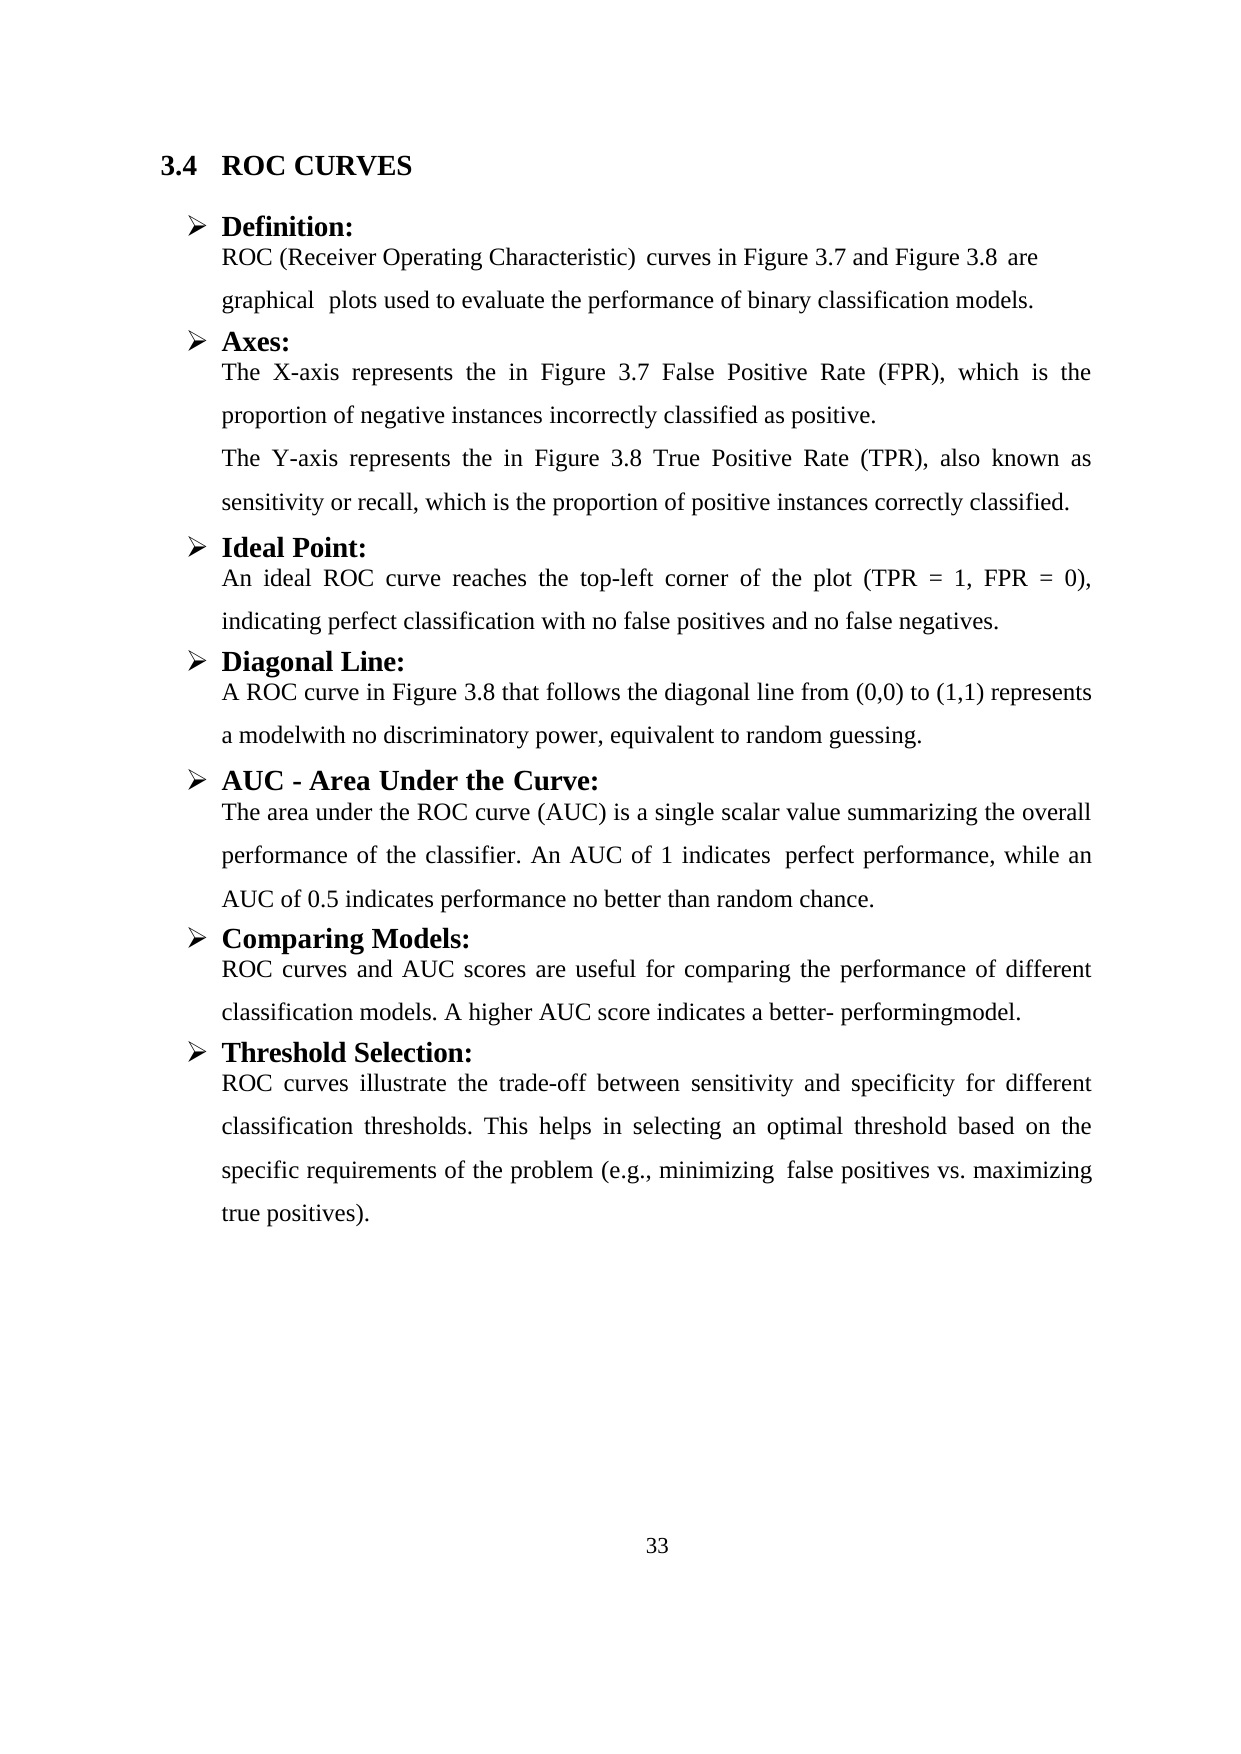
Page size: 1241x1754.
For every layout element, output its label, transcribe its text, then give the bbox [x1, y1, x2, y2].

list The X-axis represents the in Figure 3.7 False Positive Rate (FPR), which is the proportion of negative instances incorrectly classified as positive. [221, 357, 1092, 429]
list ROC (Receiver Operating Characteristic) curves in Figure 3.7 and Figure 3.8 are graphical plots used to evaluate the performance of binary classification models. [221, 242, 1092, 314]
list ROC CURVES [160, 148, 1092, 181]
subtitle AUC - Area Under the Curve: [186, 763, 1092, 797]
list The area under the ROC curve (AUC) is a single scalar value summarizing the overall performance of the classifier. An AUC of 1 indicates perfect performance, while an AUC of 0.5 indicates performance no better than random chance. [221, 797, 1092, 912]
subtitle Ideal Point: [186, 530, 1092, 563]
list ROC curves illustrate the trade-off between sensitivity and specificity for different classification thresholds. This helps in selecting an optimal threshold based on the specific requirements of the problem (e.g., minimizing false positives vs. maximizing true positives). [221, 1068, 1092, 1227]
list The Y-axis represents the in Figure 3.8 True Positive Rate (TPR), also known as sensitivity or recall, which is the proportion of positive instances correctly classified. [221, 443, 1092, 515]
subtitle Threshold Selection: [186, 1041, 1092, 1068]
subtitle Comparing Models: [186, 927, 1092, 954]
list A ROC curve in Figure 3.8 that follows the diagonal line from (0,0) to (1,1) represents a modelwith no discriminatory power, equivalent to random guessing. [221, 677, 1092, 749]
subtitle Definition: [186, 209, 1092, 242]
subtitle Axes: [186, 329, 1092, 357]
list ROC curves and AUC scores are useful for comparing the performance of different classification models. A higher AUC score indicates a better- performingmodel. [221, 954, 1092, 1026]
subtitle Diagonal Line: [186, 649, 1092, 677]
list An ideal ROC curve reaches the top-left corner of the plot (TPR = 1, FPR = 0), indicating perfect classification with no false positives and no false negatives. [221, 563, 1092, 635]
